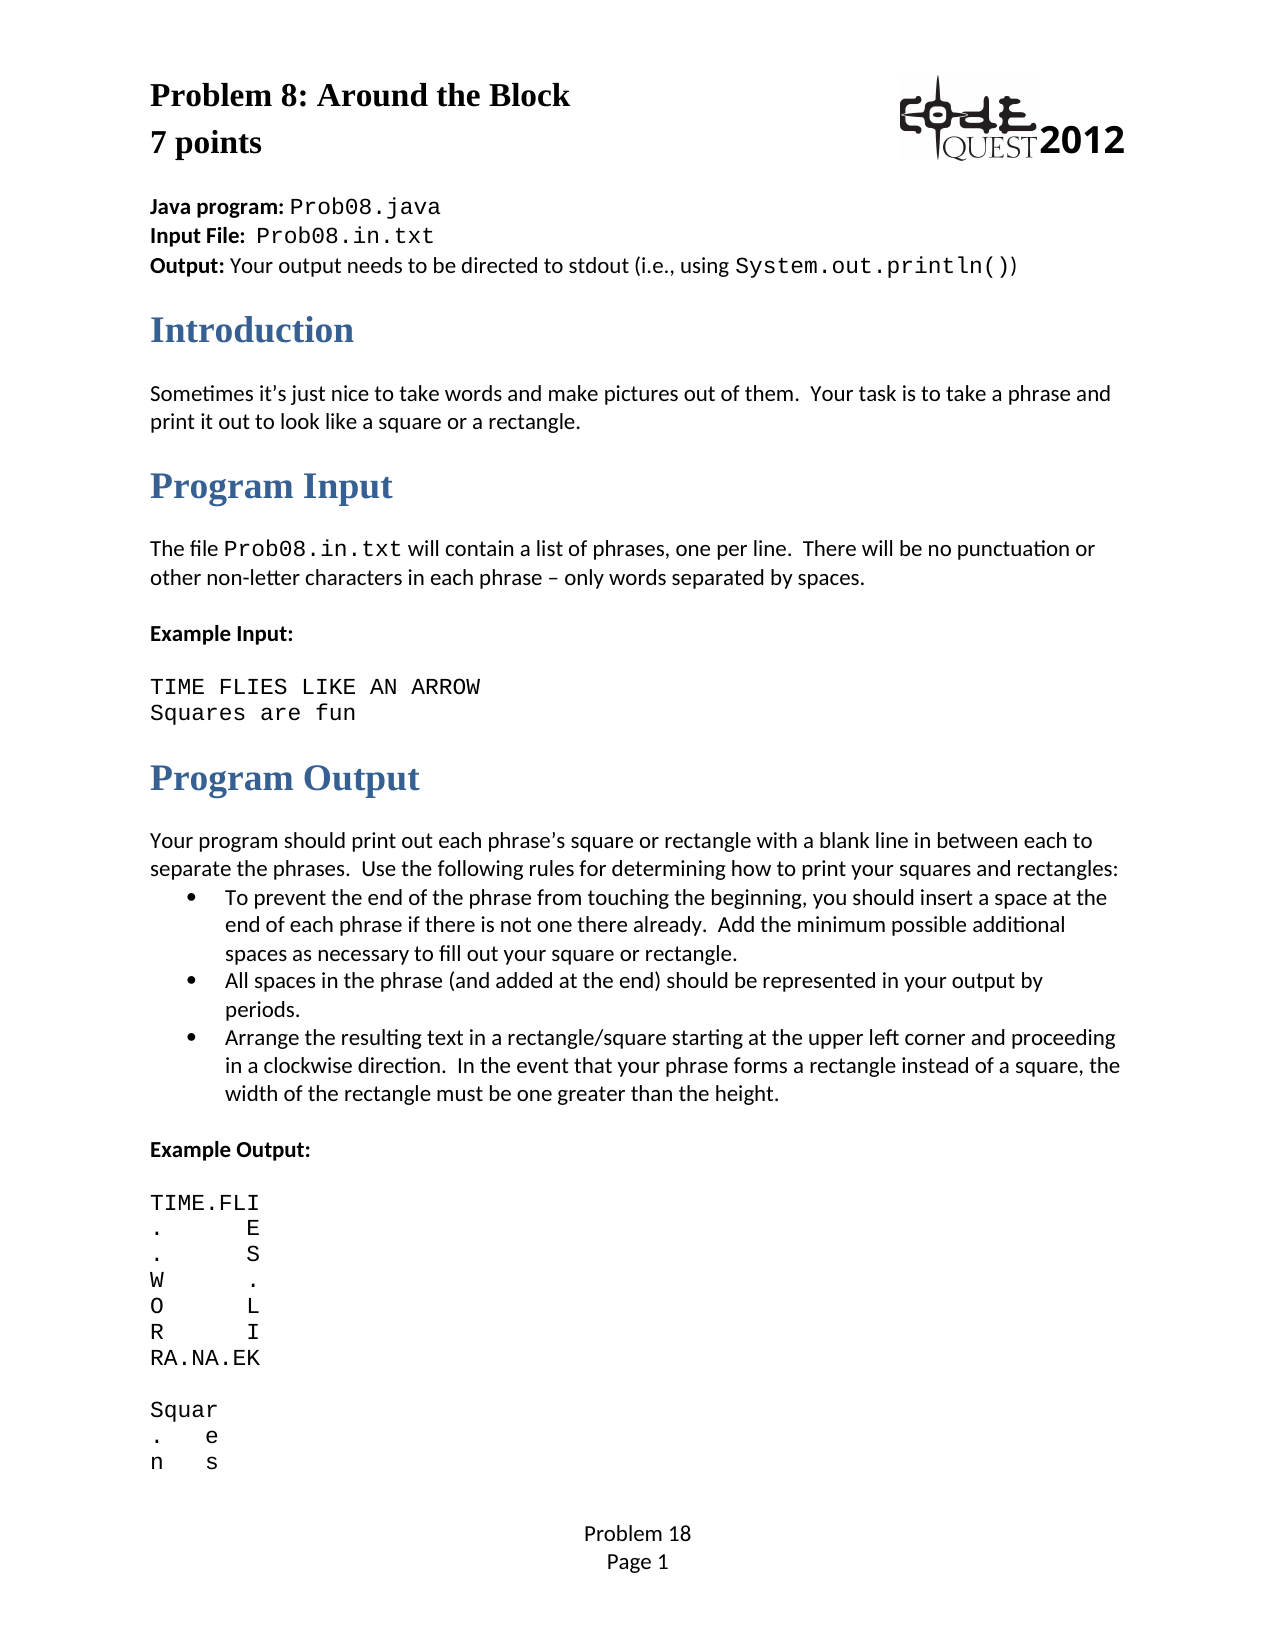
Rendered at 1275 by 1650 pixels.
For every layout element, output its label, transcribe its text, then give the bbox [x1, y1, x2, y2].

text TIME.FLI [150, 1191, 1125, 1217]
text . E [150, 1217, 1125, 1243]
text Program Input [150, 463, 1125, 506]
text Input File: Prob08.in.txt [150, 222, 1125, 251]
picture [900, 75, 1037, 161]
text Introduction [150, 308, 1125, 351]
list All spaces in the phrase (and added at the end) should be represented in your output by periods. [187, 967, 1125, 1023]
text Program Output [150, 755, 1125, 798]
list To prevent the end of the phrase from touching the beginning, you should insert a space at the end of each phrase if there is not one there already. Add the minimum possible additional spaces as necessary to fill out your square or rectangle. [187, 883, 1125, 967]
text RA.NA.EK [150, 1346, 1125, 1372]
text Squares are fun [150, 701, 1125, 727]
text Example Output: [150, 1135, 1125, 1163]
text Java program: Prob08.java [150, 192, 1125, 222]
text . e [150, 1424, 1125, 1450]
text Example Input: [150, 619, 1125, 647]
text TIME FLIES LIKE AN ARROW [150, 676, 1125, 701]
text n s [150, 1450, 1125, 1476]
text Sometimes it’s just nice to take words and make pictures out of them. Your task is to take a phrase and print it out to look like a square or a rectangle. [150, 379, 1125, 435]
text O L [150, 1294, 1125, 1321]
text R I [150, 1321, 1125, 1346]
list Arrange the resulting text in a rectangle/square starting at the upper left corner and proceeding in a clockwise direction. In the event that your phrase forms a rectangle instead of a square, the width of the rectangle must be one greater than the height. [187, 1023, 1125, 1107]
text W . [150, 1269, 1125, 1294]
text The file Prob08.in.txt will contain a list of phrases, one per line. There will be no punctuation or other non-letter characters in each phrase – only words separated by spaces. [150, 534, 1125, 591]
text Squar [150, 1398, 1125, 1424]
text . S [150, 1243, 1125, 1269]
text Output: Your output needs to be directed to stdout (i.e., using System.out.println()) [150, 251, 1125, 280]
text Your program should print out each phrase’s square or rectangle with a blank line in between each to separate the phrases. Use the following rules for determining how to print your squares and rectangles: [150, 827, 1125, 883]
